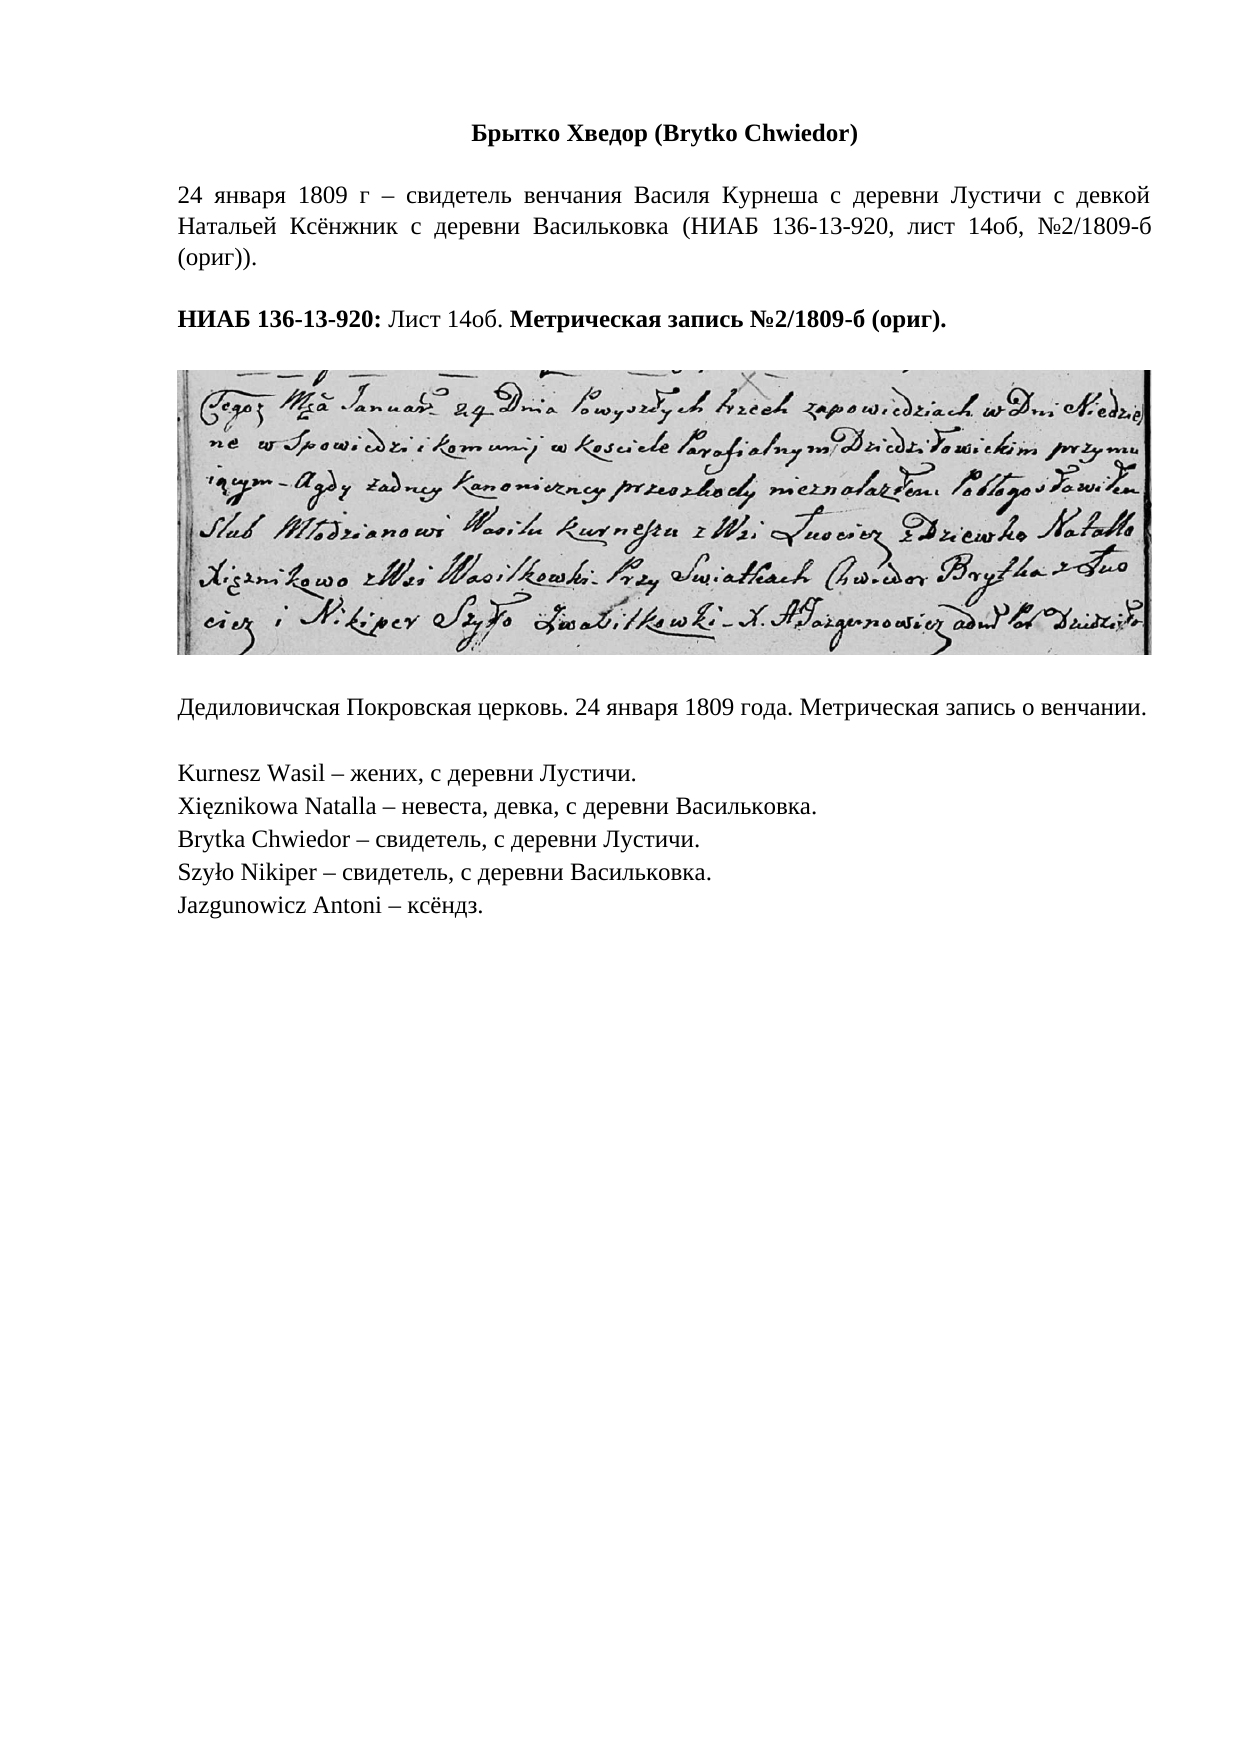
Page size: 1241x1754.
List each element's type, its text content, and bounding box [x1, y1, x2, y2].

text Брытко Хведор (Brytko Chwiedor) [177, 118, 1152, 147]
text Szyło Nikiper – свидетель, с деревни Васильковка. [177, 857, 1152, 886]
text Brytka Chwiedor – свидетель, с деревни Лустичи. [177, 824, 1152, 853]
text Kurnesz Wasil – жених, с деревни Лустичи. [177, 758, 1152, 787]
text НИАБ 136-13-920: Лист 14об. Метрическая запись №2/1809-б (ориг). [177, 304, 1152, 333]
text 24 января 1809 г – свидетель венчания Василя Курнеша с деревни Лустичи с девкой Натальей Ксёнжник с деревни Васильковка (НИАБ 136-13-920, лист 14об, №2/1809-б (ориг)). [177, 180, 1152, 271]
picture [177, 370, 1152, 655]
text Jazgunowicz Antoni – ксёндз. [177, 890, 1152, 919]
text Дедиловичская Покровская церковь. 24 января 1809 года. Метрическая запись о венчании. [177, 692, 1152, 721]
text Xięznikowa Natalla – невеста, девка, с деревни Васильковка. [177, 791, 1152, 820]
